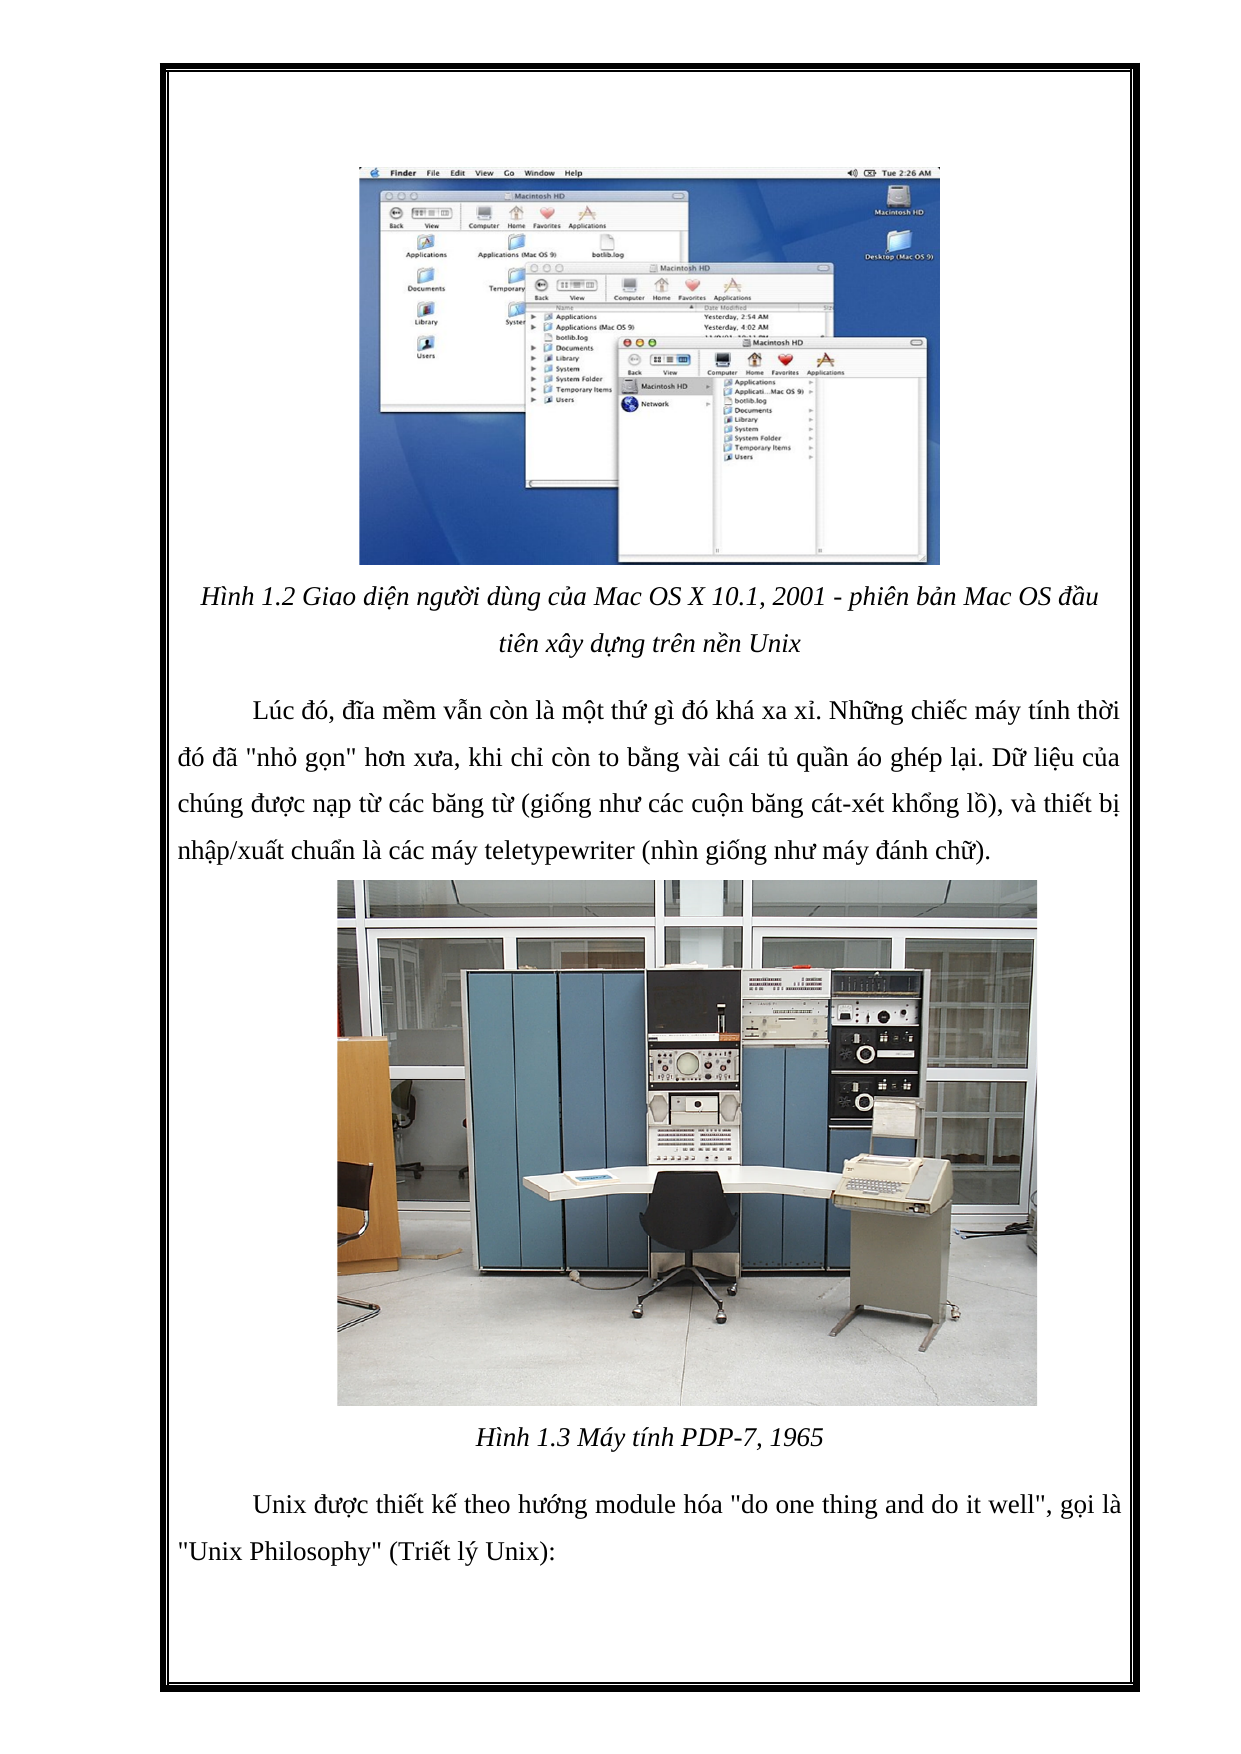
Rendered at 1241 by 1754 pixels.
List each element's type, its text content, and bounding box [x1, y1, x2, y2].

text Lúc đó, đĩa mềm vẫn còn là một thứ gì đó khá xa xỉ. Những chiếc máy tính thời đó đã "nhỏ gọn" hơn xưa, khi chỉ còn to bằng vài cái tủ quần áo ghép lại. Dữ liệu của chúng được nạp từ các băng từ (giống như các cuộn băng cát-xét khổng lồ), và thiết bị nhập/xuất chuẩn là các máy teletypewriter (nhìn giống như máy đánh chữ). [177, 694, 1122, 865]
picture [337, 880, 1038, 1406]
text Unix được thiết kế theo hướng module hóa "do one thing and do it well", gọi là "Unix Philosophy" (Triết lý Unix): [177, 1488, 1122, 1566]
picture [359, 167, 940, 565]
